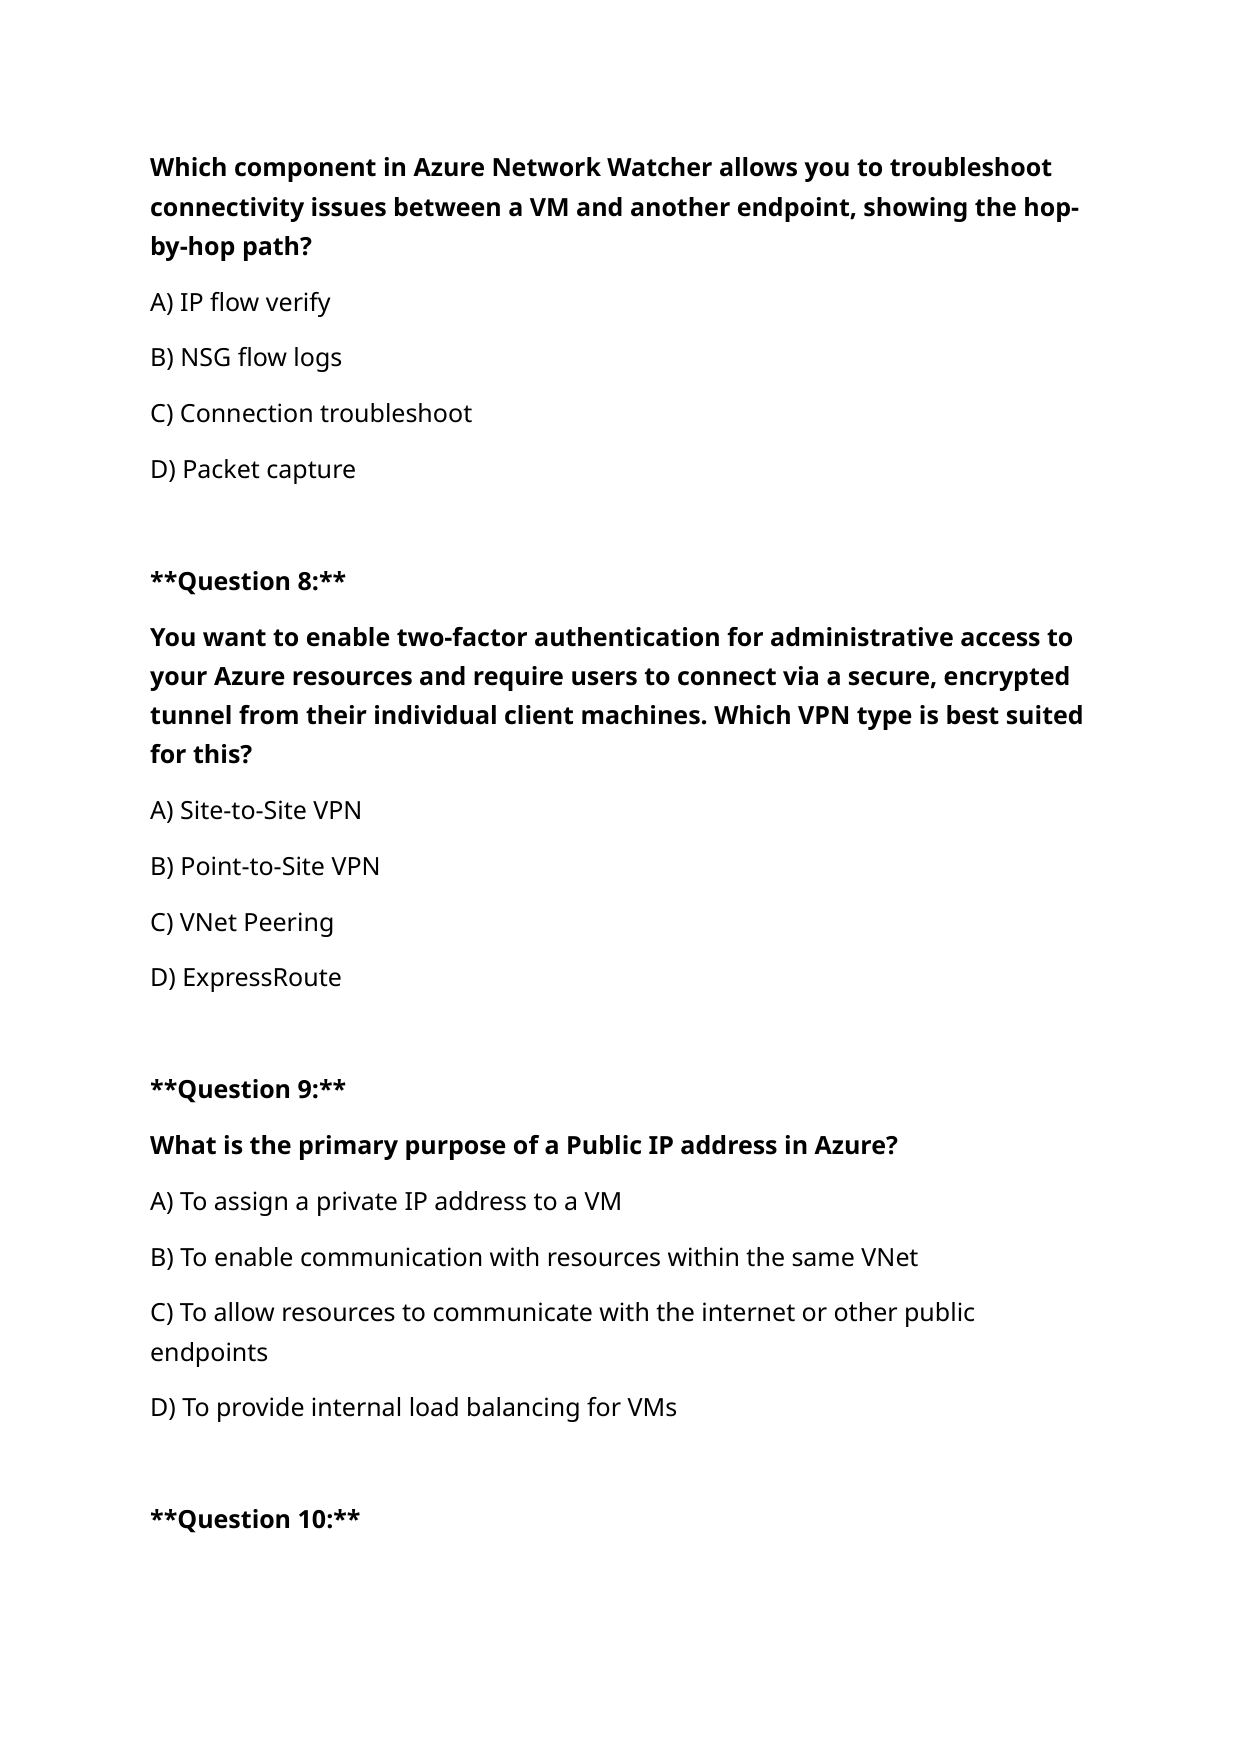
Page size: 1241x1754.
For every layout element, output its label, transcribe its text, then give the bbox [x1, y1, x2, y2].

text C) To allow resources to communicate with the internet or other public endpoints [150, 1295, 1090, 1368]
text A) To assign a private IP address to a VM [150, 1183, 1090, 1217]
text B) Point-to-Site VPN [150, 848, 1090, 882]
text B) To enable communication with resources within the same VNet [150, 1239, 1090, 1273]
text D) To provide internal load balancing for VMs [150, 1390, 1090, 1424]
text A) IP flow verify [150, 284, 1090, 318]
text **Question 10:** [150, 1502, 1090, 1536]
text D) ExpressRoute [150, 960, 1090, 994]
text Which component in Azure Network Watcher allows you to troubleshoot connectivity issues between a VM and another endpoint, showing the hop-by-hop path? [150, 150, 1090, 262]
text C) Connection troubleshoot [150, 396, 1090, 430]
text C) VNet Peering [150, 904, 1090, 938]
text **Question 8:** [150, 563, 1090, 597]
text You want to enable two-factor authentication for administrative access to your Azure resources and require users to connect via a secure, encrypted tunnel from their individual client machines. Which VPN type is best suited for this? [150, 619, 1090, 771]
text B) NSG flow logs [150, 340, 1090, 374]
text **Question 9:** [150, 1072, 1090, 1106]
text D) Packet capture [150, 452, 1090, 486]
text What is the primary purpose of a Public IP address in Azure? [150, 1127, 1090, 1162]
text A) Site-to-Site VPN [150, 792, 1090, 827]
